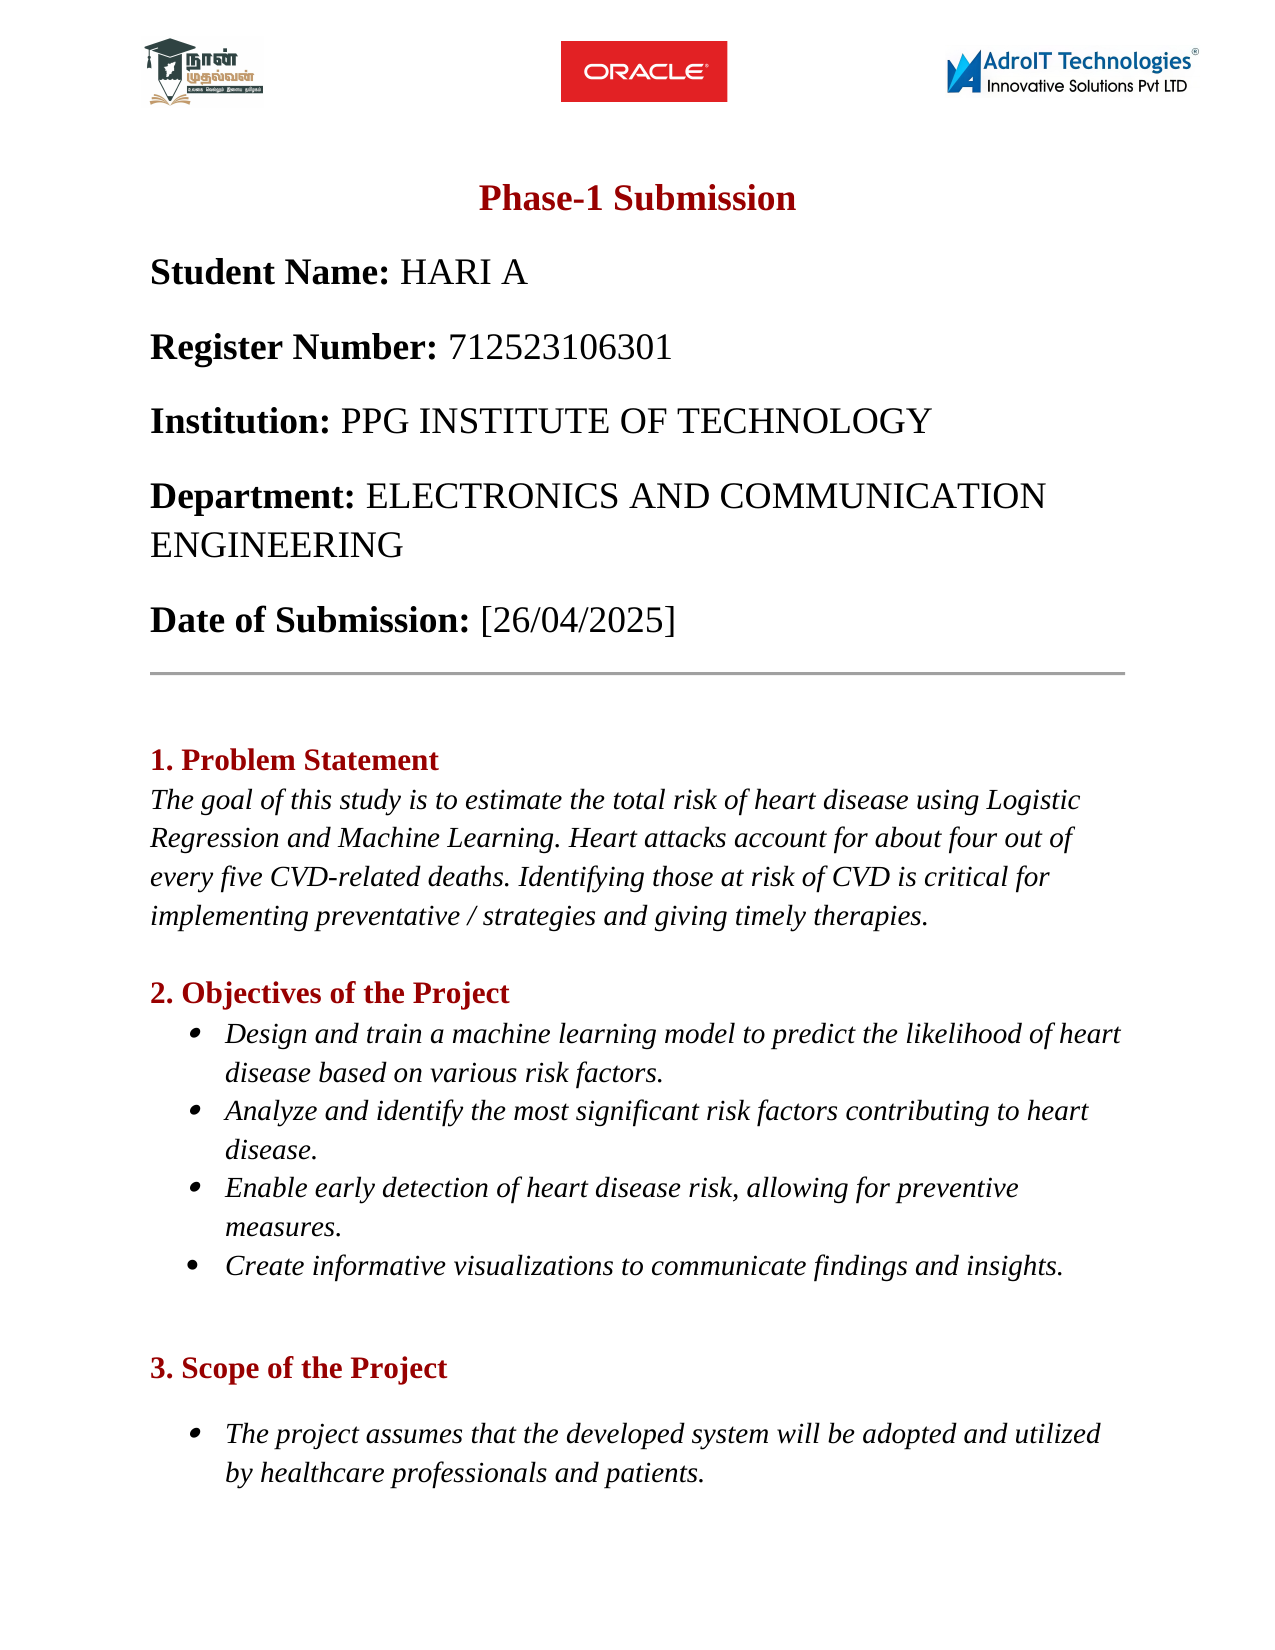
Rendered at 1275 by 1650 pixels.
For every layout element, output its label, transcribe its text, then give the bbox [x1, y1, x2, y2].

picture [140, 36, 265, 108]
list Analyze and identify the most significant risk factors contributing to heart disease. [187, 1093, 1125, 1165]
picture [561, 41, 728, 102]
text Department: ELECTRONICS AND COMMUNICATION ENGINEERING [150, 473, 1125, 566]
text Date of Submission: [26/04/2025] [150, 597, 1125, 641]
text 3. Scope of the Project [150, 1350, 1125, 1386]
text Student Name: HARI A [150, 249, 1125, 293]
list The project assumes that the developed system will be adopted and utilized by healthcare professionals and patients. [187, 1416, 1125, 1488]
picture [945, 45, 1201, 98]
text 2. Objectives of the Project [150, 975, 1125, 1011]
text Institution: PPG INSTITUTE OF TECHNOLOGY [150, 399, 1125, 442]
text Register Number: 712523106301 [150, 324, 1125, 367]
text 1. Problem Statement [150, 741, 1125, 777]
text Phase-1 Submission [150, 175, 1125, 218]
list Design and train a machine learning model to predict the likelihood of heart disease based on various risk factors. [187, 1016, 1125, 1088]
list Enable early detection of heart disease risk, allowing for preventive measures. [187, 1170, 1125, 1243]
list Create informative visualizations to communicate findings and insights. [187, 1248, 1125, 1281]
text The goal of this study is to estimate the total risk of heart disease using Logistic Regression and Machine Learning. Heart attacks account for about four out of every five CVD-related deaths. Identifying those at risk of CVD is critical for implementing preventative / strategies and giving timely therapies. [150, 782, 1125, 931]
